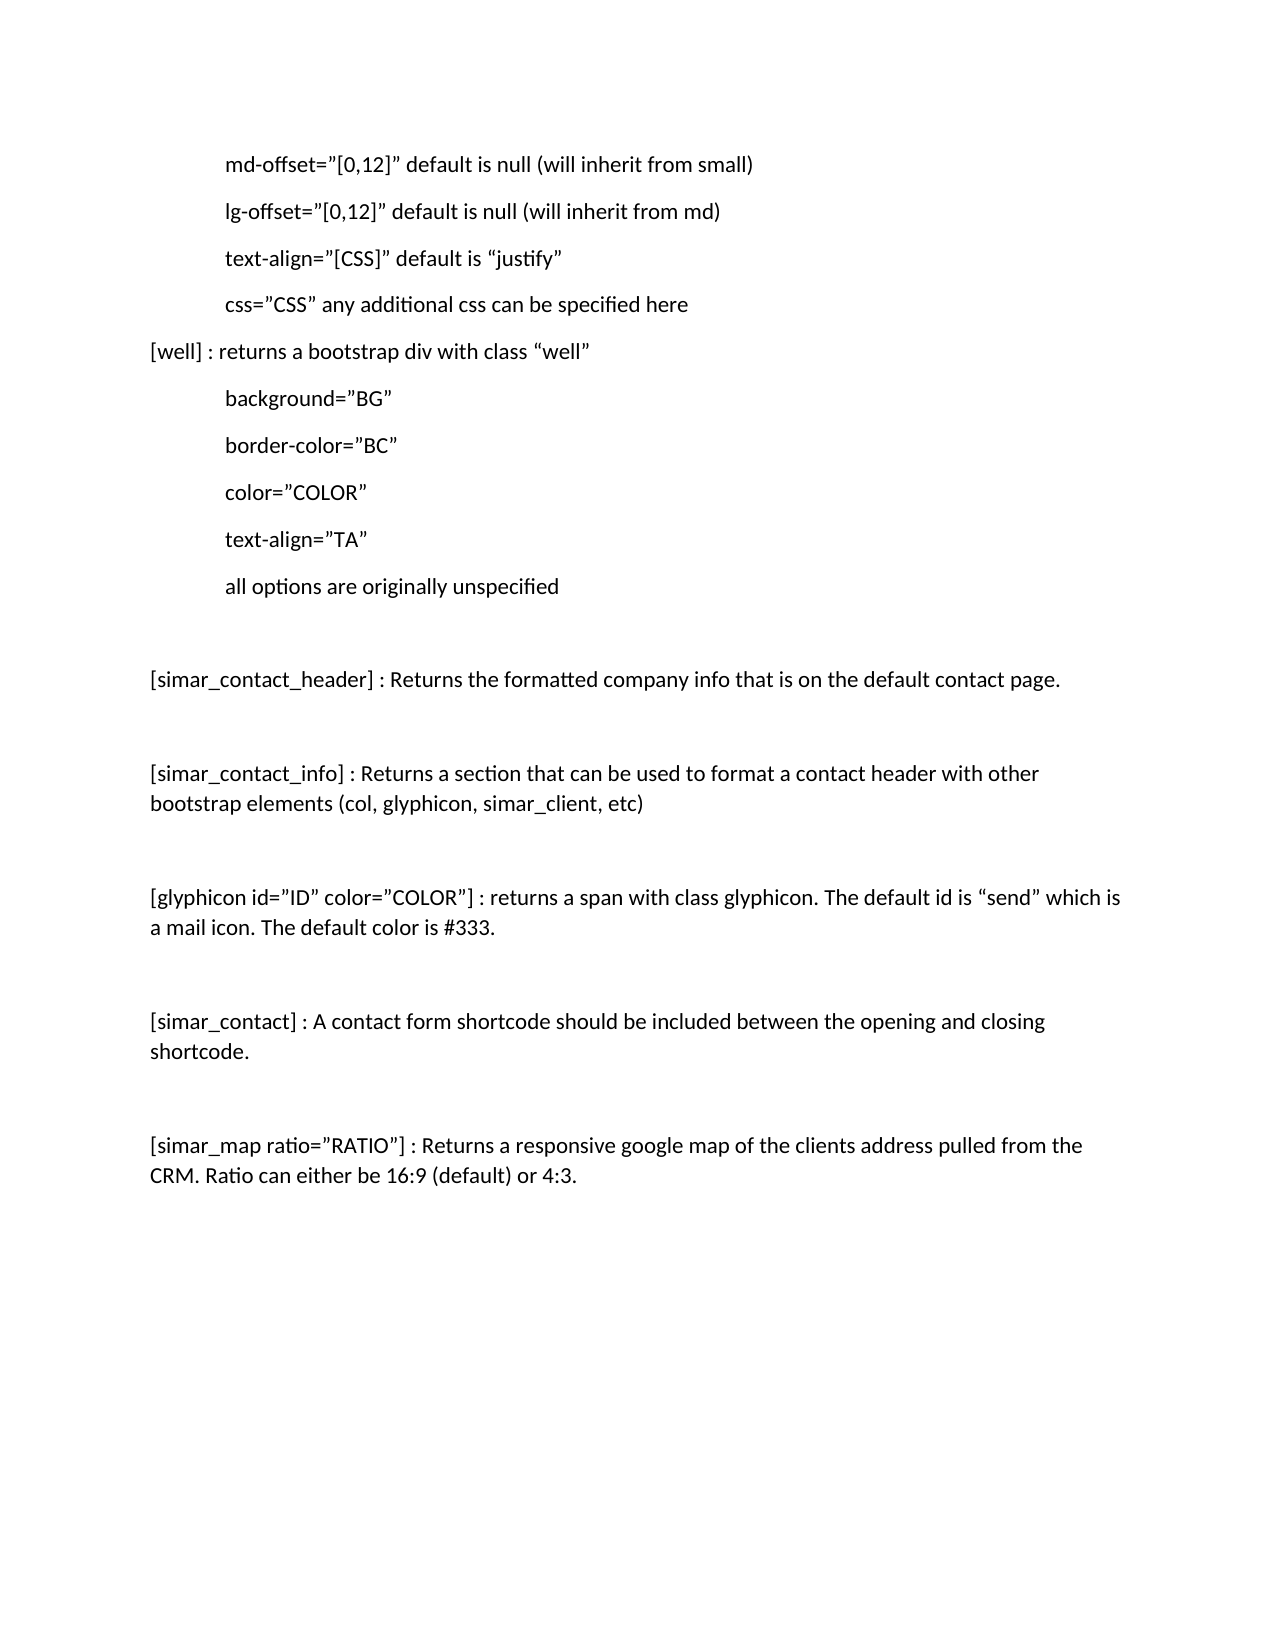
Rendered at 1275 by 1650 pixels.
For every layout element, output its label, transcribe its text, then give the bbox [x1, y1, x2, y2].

text text-align=”[CSS]” default is “justify” [150, 244, 1125, 272]
text css=”CSS” any additional css can be specified here [150, 291, 1125, 319]
text all options are originally unspecified [150, 572, 1125, 600]
text border-color=”BC” [150, 431, 1125, 459]
text [simar_contact_header] : Returns the formatted company info that is on the default contact page. [150, 666, 1125, 694]
text lg-offset=”[0,12]” default is null (will inherit from md) [150, 197, 1125, 225]
text [glyphicon id=”ID” color=”COLOR”] : returns a span with class glyphicon. The default id is “send” which is a mail icon. The default color is #333. [150, 883, 1125, 942]
text [simar_contact_info] : Returns a section that can be used to format a contact header with other bootstrap elements (col, glyphicon, simar_client, etc) [150, 759, 1125, 818]
text color=”COLOR” [150, 478, 1125, 506]
text [simar_map ratio=”RATIO”] : Returns a responsive google map of the clients address pulled from the CRM. Ratio can either be 16:9 (default) or 4:3. [150, 1131, 1125, 1189]
text [simar_contact] : A contact form shortcode should be included between the opening and closing shortcode. [150, 1007, 1125, 1066]
text md-offset=”[0,12]” default is null (will inherit from small) [150, 150, 1125, 178]
text text-align=”TA” [150, 525, 1125, 553]
text [well] : returns a bootstrap div with class “well” [150, 337, 1125, 366]
text background=”BG” [150, 384, 1125, 412]
